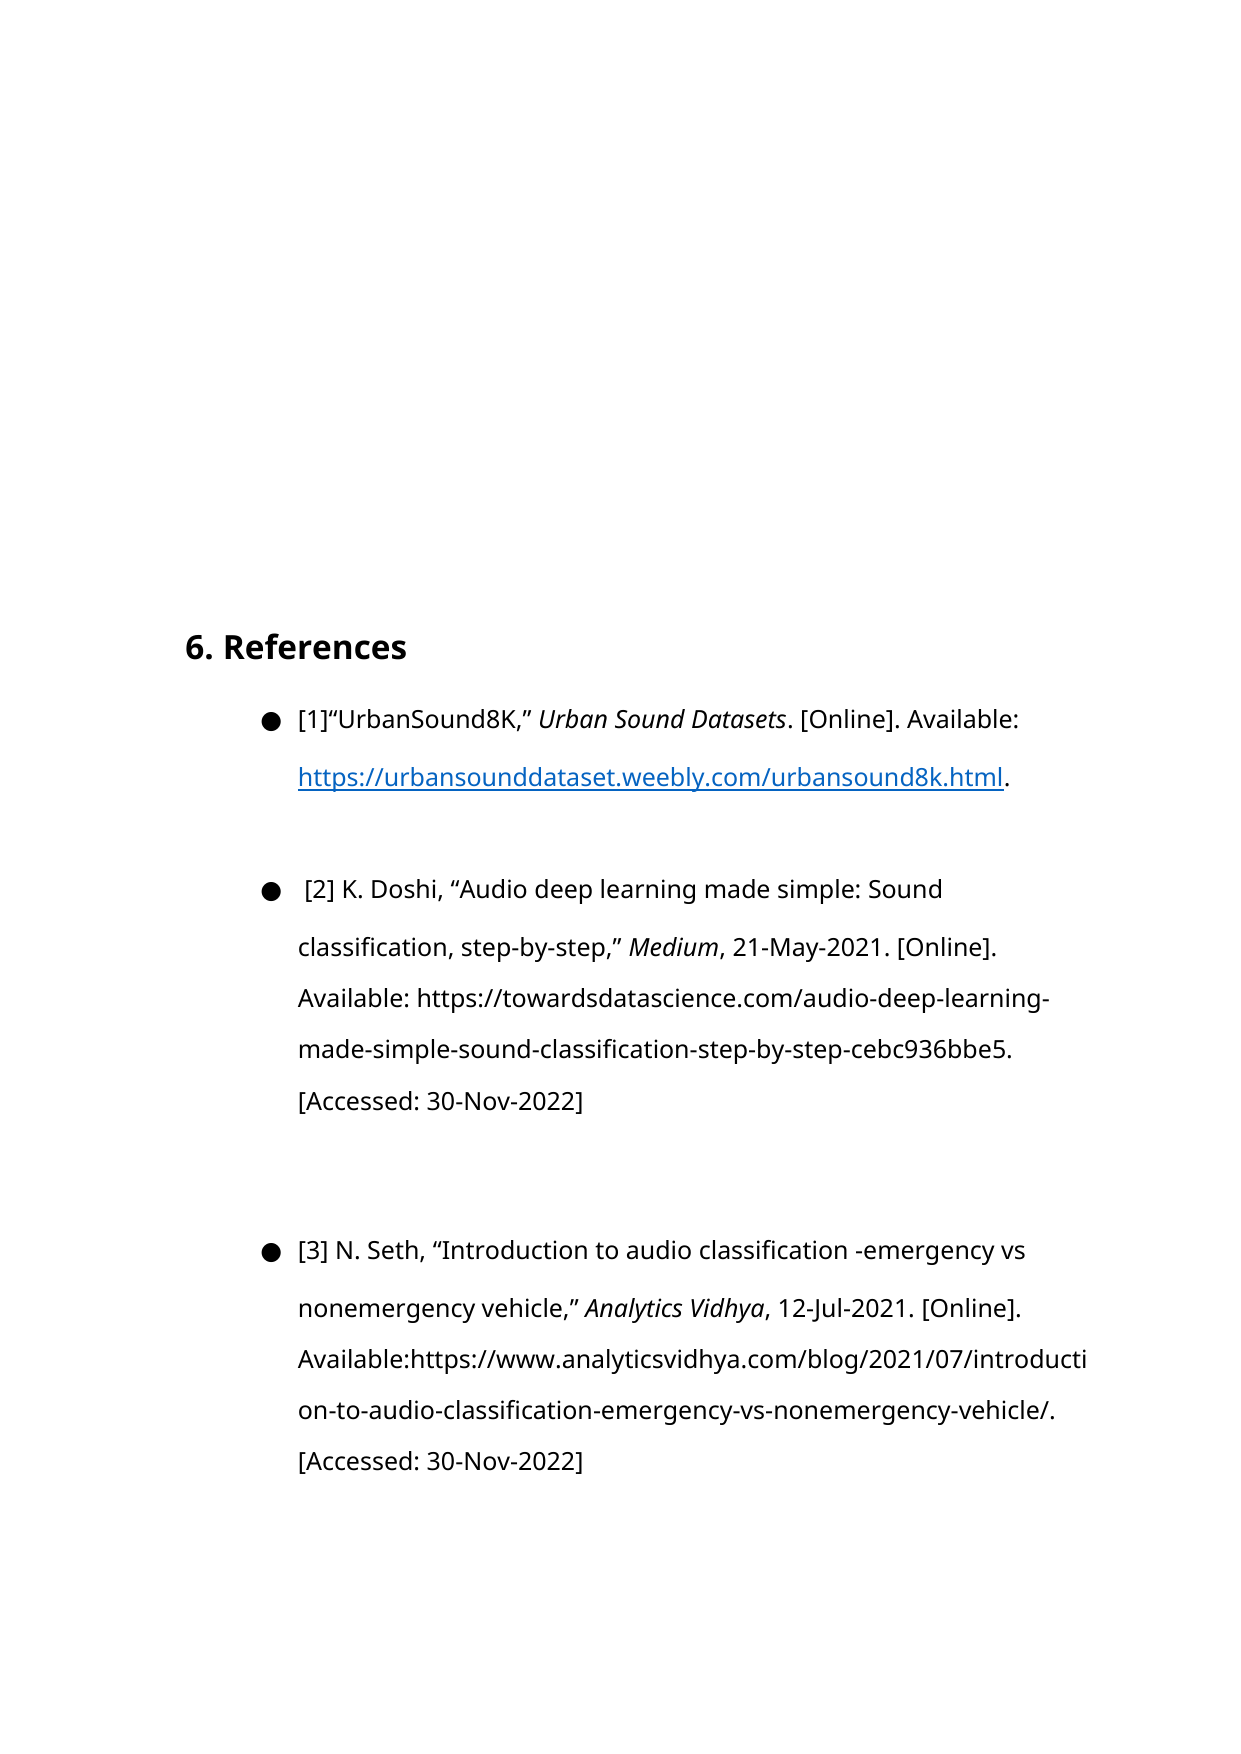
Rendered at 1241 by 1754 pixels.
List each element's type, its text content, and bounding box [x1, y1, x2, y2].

list References [185, 623, 1093, 669]
list [1]“UrbanSound8K,” Urban Sound Datasets. [Online]. Available: https://urbansounddataset.weebly.com/urbansound8k.html. [260, 692, 1093, 794]
list [3] N. Seth, “Introduction to audio classification -emergency vs nonemergency vehicle,” Analytics Vidhya, 12-Jul-2021. [Online]. Available:https://www.analyticsvidhya.com/blog/2021/07/introduction-to-audio-classification-emergency-vs-nonemergency-vehicle/. [Accessed: 30-Nov-2022] [260, 1222, 1093, 1477]
list [2] K. Doshi, “Audio deep learning made simple: Sound classification, step-by-step,” Medium, 21-May-2021. [Online]. Available: https://towardsdatascience.com/audio-deep-learning-made-simple-sound-classification-step-by-step-cebc936bbe5. [Accessed: 30-Nov-2022] [260, 862, 1093, 1117]
